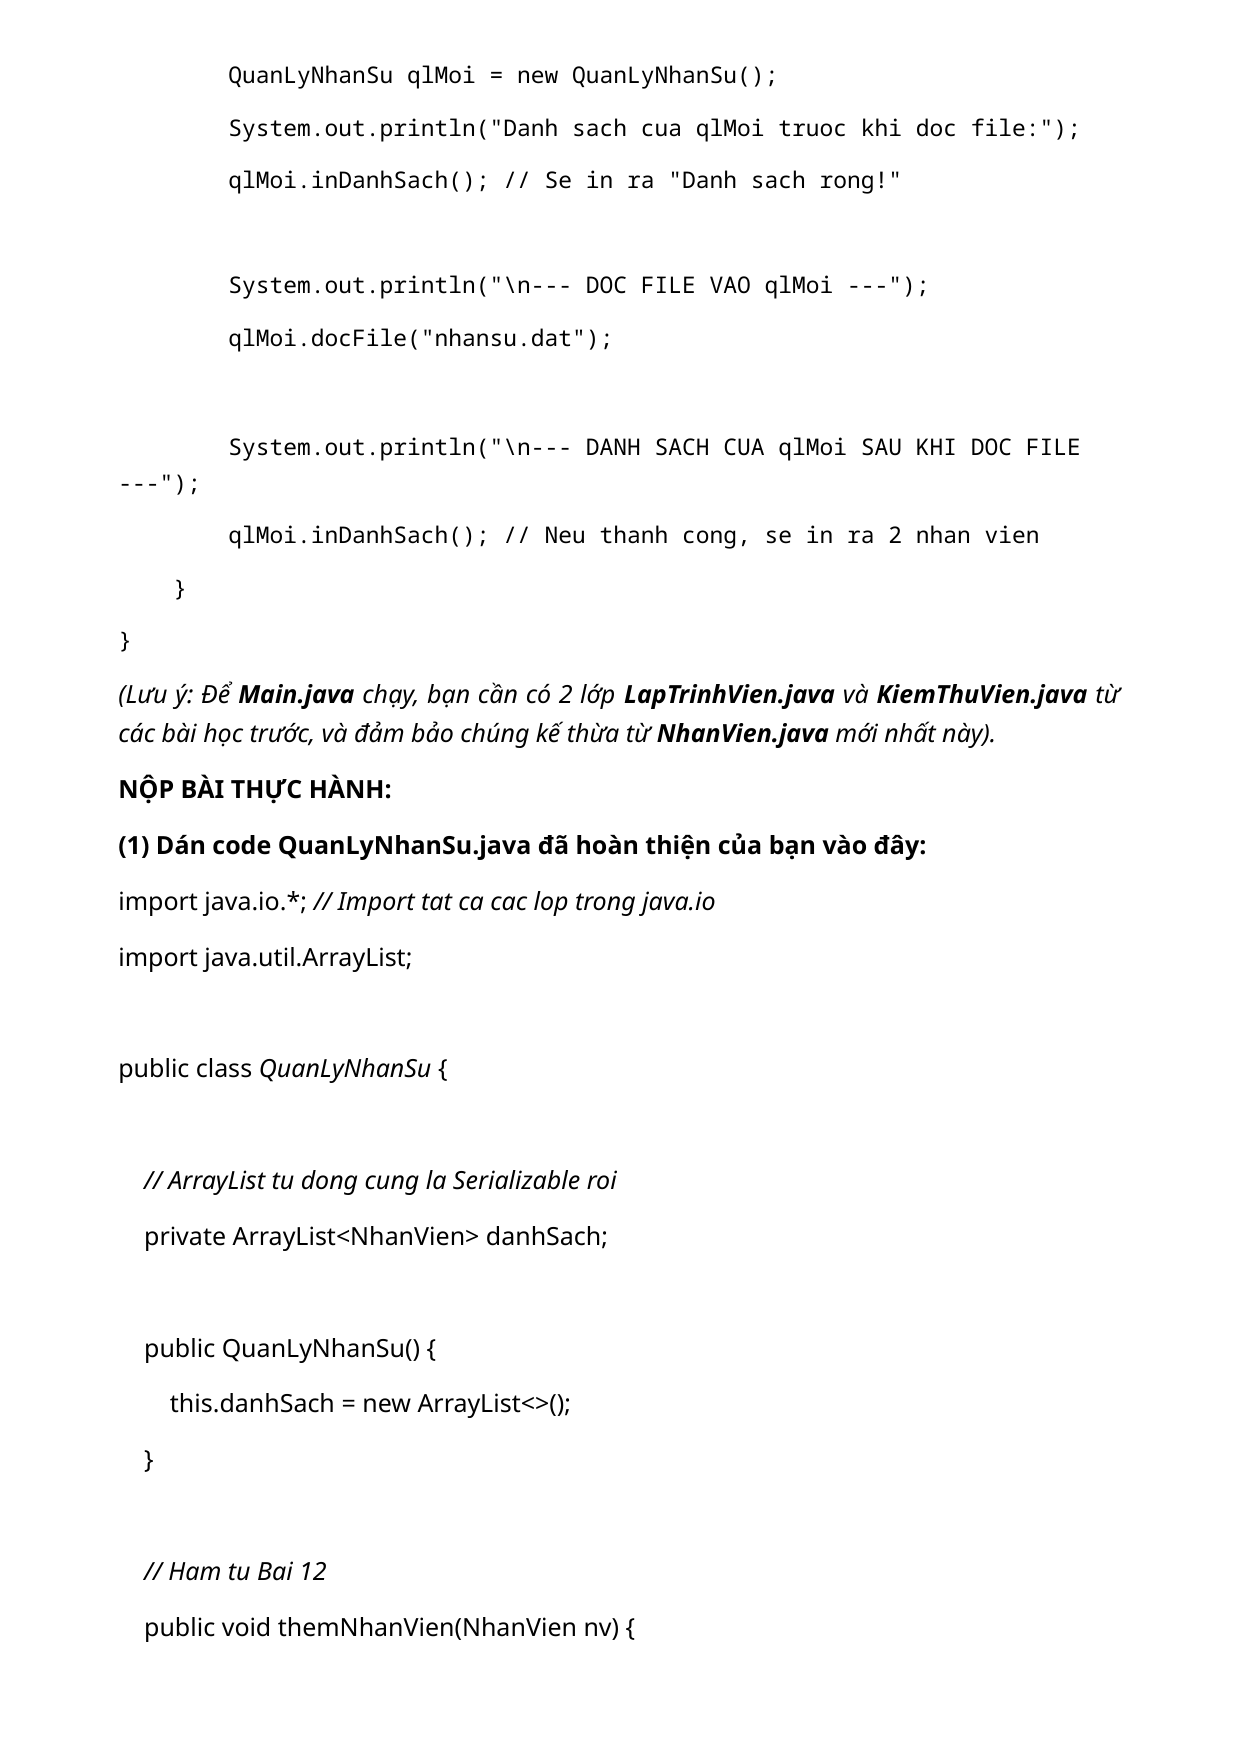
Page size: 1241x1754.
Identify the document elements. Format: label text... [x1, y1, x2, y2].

text (Lưu ý: Để Main.java chạy, bạn cần có 2 lớp LapTrinhVien.java và KiemThuVien.java từ các bài học trước, và đảm bảo chúng kế thừa từ NhanVien.java mới nhất này). [118, 677, 1122, 750]
text import java.util.ArrayList; [118, 939, 1122, 973]
text } [118, 572, 1122, 603]
text System.out.println("Danh sach cua qlMoi truoc khi doc file:"); [118, 112, 1122, 143]
text } [118, 1442, 1122, 1476]
text System.out.println("\n--- DANH SACH CUA qlMoi SAU KHI DOC FILE ---"); [118, 431, 1122, 498]
text qlMoi.docFile("nhansu.dat"); [118, 322, 1122, 353]
text public QuanLyNhanSu() { [118, 1330, 1122, 1364]
text qlMoi.inDanhSach(); // Se in ra "Danh sach rong!" [118, 164, 1122, 196]
text QuanLyNhanSu qlMoi = new QuanLyNhanSu(); [118, 59, 1122, 90]
text // Ham tu Bai 12 [118, 1553, 1122, 1588]
text qlMoi.inDanhSach(); // Neu thanh cong, se in ra 2 nhan vien [118, 519, 1122, 550]
text public class QuanLyNhanSu { [118, 1051, 1122, 1085]
text this.danhSach = new ArrayList<>(); [118, 1386, 1122, 1420]
text public void themNhanVien(NhanVien nv) { [118, 1609, 1122, 1643]
text private ArrayList<NhanVien> danhSach; [118, 1218, 1122, 1253]
text (1) Dán code QuanLyNhanSu.java đã hoàn thiện của bạn vào đây: [118, 828, 1122, 862]
text // ArrayList tu dong cung la Serializable roi [118, 1163, 1122, 1197]
text NỘP BÀI THỰC HÀNH: [118, 772, 1122, 806]
text System.out.println("\n--- DOC FILE VAO qlMoi ---"); [118, 269, 1122, 301]
text import java.io.*; // Import tat ca cac lop trong java.io [118, 883, 1122, 918]
text } [118, 624, 1122, 656]
